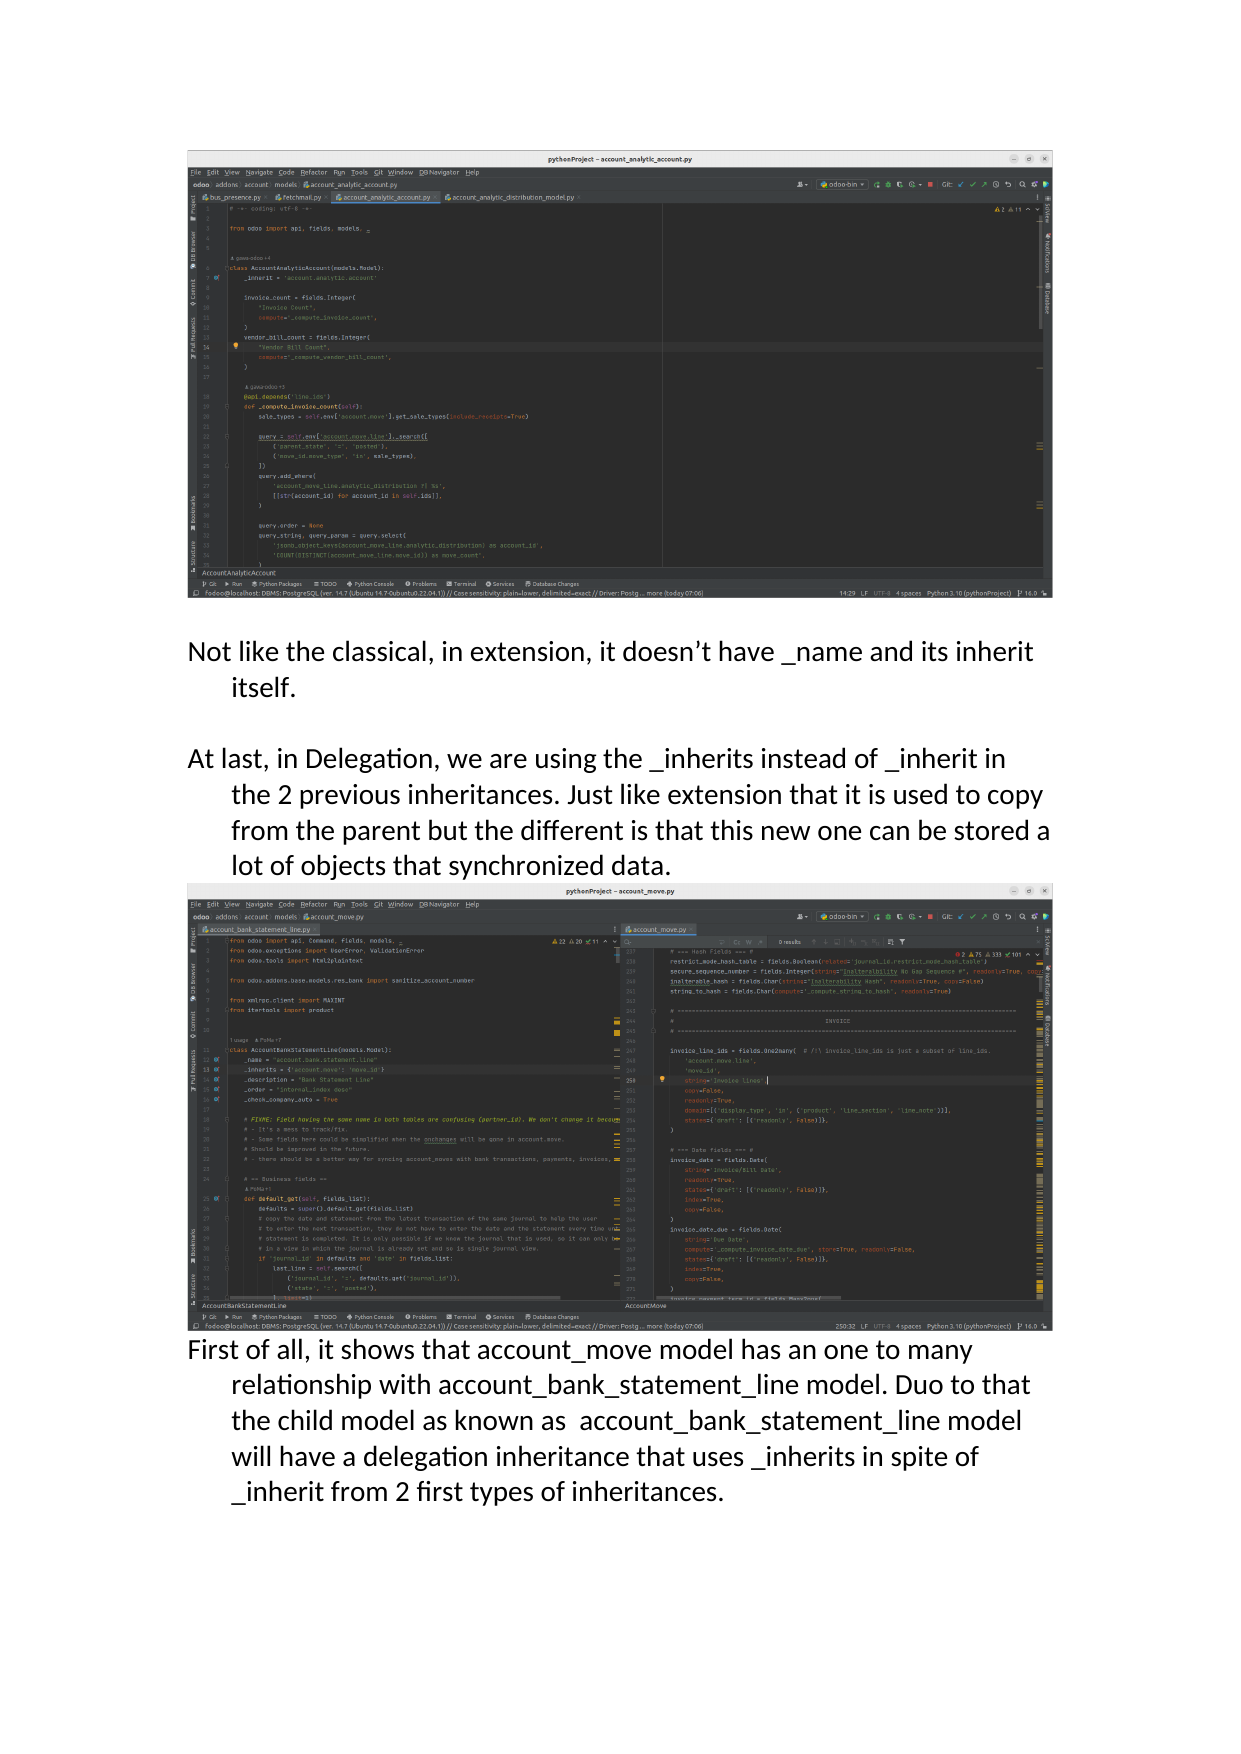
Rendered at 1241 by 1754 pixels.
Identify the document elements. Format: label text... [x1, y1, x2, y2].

picture [187, 883, 1053, 1331]
picture [187, 150, 1053, 598]
text Not like the classical, in extension, it doesn’t have _name and its inherit itself. [187, 633, 1053, 705]
text At last, in Delegation, we are using the _inherits instead of _inherit in the 2 previous inheritances. Just like extension that it is used to copy from the parent but the different is that this new one can be stored a lot of objects that synchronized data. [187, 740, 1053, 883]
text First of all, it shows that account_move model has an one to many relationship with account_bank_statement_line model. Duo to that the child model as known as account_bank_statement_line model will have a delegation inheritance that uses _inherits in spite of _inherit from 2 first types of inheritances. [187, 1331, 1053, 1509]
